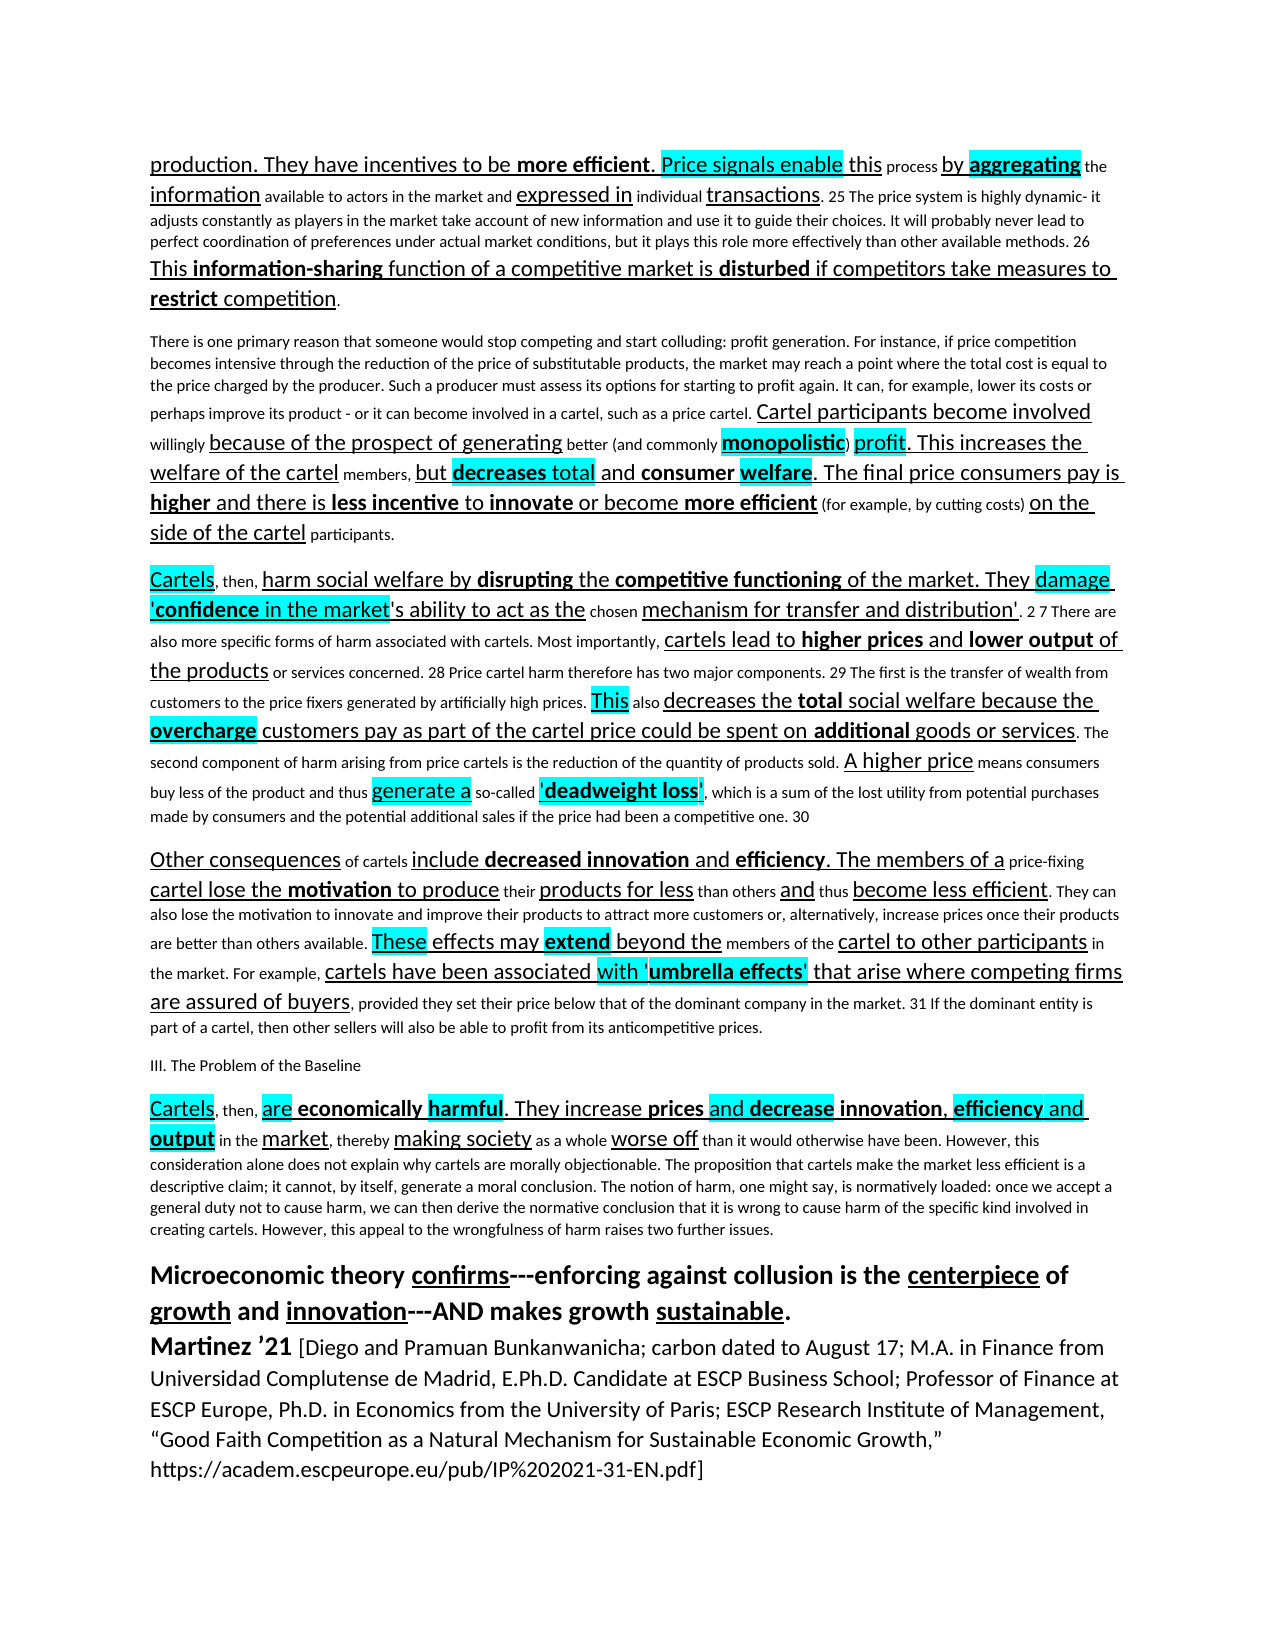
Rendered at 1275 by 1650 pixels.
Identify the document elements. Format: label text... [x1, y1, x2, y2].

text III. The Problem of the Baseline [150, 1056, 1125, 1076]
text Cartels, then, harm social welfare by disrupting the competitive functioning of the market. They damage 'confidence in the market's ability to act as the chosen mechanism for transfer and distribution'. 2 7 There are also more specific forms of harm associated with cartels. Most importantly, cartels lead to higher prices and lower output of the products or services concerned. 28 Price cartel harm therefore has two major components. 29 The first is the transfer of wealth from customers to the price fixers generated by artificially high prices. This also decreases the total social welfare because the overcharge customers pay as part of the cartel price could be spent on additional goods or services. The second component of harm arising from price cartels is the reduction of the quantity of products sold. A higher price means consumers buy less of the product and thus generate a so-called 'deadweight loss', which is a sum of the lost utility from potential purchases made by consumers and the potential additional sales if the price had been a competitive one. 30 [150, 565, 1125, 827]
text Martinez ’21 [Diego and Pramuan Bunkanwanicha; carbon dated to August 17; M.A. in Finance from Universidad Complutense de Madrid, E.Ph.D. Candidate at ESCP Business School; Professor of Finance at ESCP Europe, Ph.D. in Economics from the University of Paris; ESCP Research Institute of Management, “Good Faith Competition as a Natural Mechanism for Sustainable Economic Growth,” https://academ.escpeurope.eu/pub/IP%202021-31-EN.pdf] [150, 1329, 1125, 1483]
text Other consequences of cartels include decreased innovation and efficiency. The members of a price-fixing cartel lose the motivation to produce their products for less than others and thus become less efficient. They can also lose the motivation to innovate and improve their products to attract more customers or, alternatively, increase prices once their products are better than others available. These effects may extend beyond the members of the cartel to other participants in the market. For example, cartels have been associated with 'umbrella effects' that arise where competing firms are assured of buyers, provided they set their price below that of the dominant company in the market. 31 If the dominant entity is part of a cartel, then other sellers will also be able to profit from its anticompetitive prices. [150, 845, 1125, 1037]
subtitle Microeconomic theory confirms---enforcing against collusion is the centerpiece of growth and innovation---AND makes growth sustainable. [150, 1258, 1125, 1327]
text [150, 150, 1125, 312]
text Cartels, then, are economically harmful. They increase prices and decrease innovation, efficiency and output in the market, thereby making society as a whole worse off than it would otherwise have been. However, this consideration alone does not explain why cartels are morally objectionable. The proposition that cartels make the market less efficient is a descriptive claim; it cannot, by itself, generate a moral conclusion. The notion of harm, one might say, is normatively loaded: once we accept a general duty not to cause harm, we can then derive the normative conclusion that it is wrong to cause harm of the specific kind involved in creating cartels. However, this appeal to the wrongfulness of harm raises two further issues. [150, 1094, 1125, 1240]
text There is one primary reason that someone would stop competing and start colluding: profit generation. For instance, if price competition becomes intensive through the reduction of the price of substitutable products, the market may reach a point where the total cost is equal to the price charged by the producer. Such a producer must assess its options for starting to profit again. It can, for example, lower its costs or perhaps improve its product - or it can become involved in a cartel, such as a price cartel. Cartel participants become involved willingly because of the prospect of generating better (and commonly monopolistic) profit. This increases the welfare of the cartel members, but decreases total and consumer welfare. The final price consumers pay is higher and there is less incentive to innovate or become more efficient (for example, by cutting costs) on the side of the cartel participants. [150, 331, 1125, 546]
